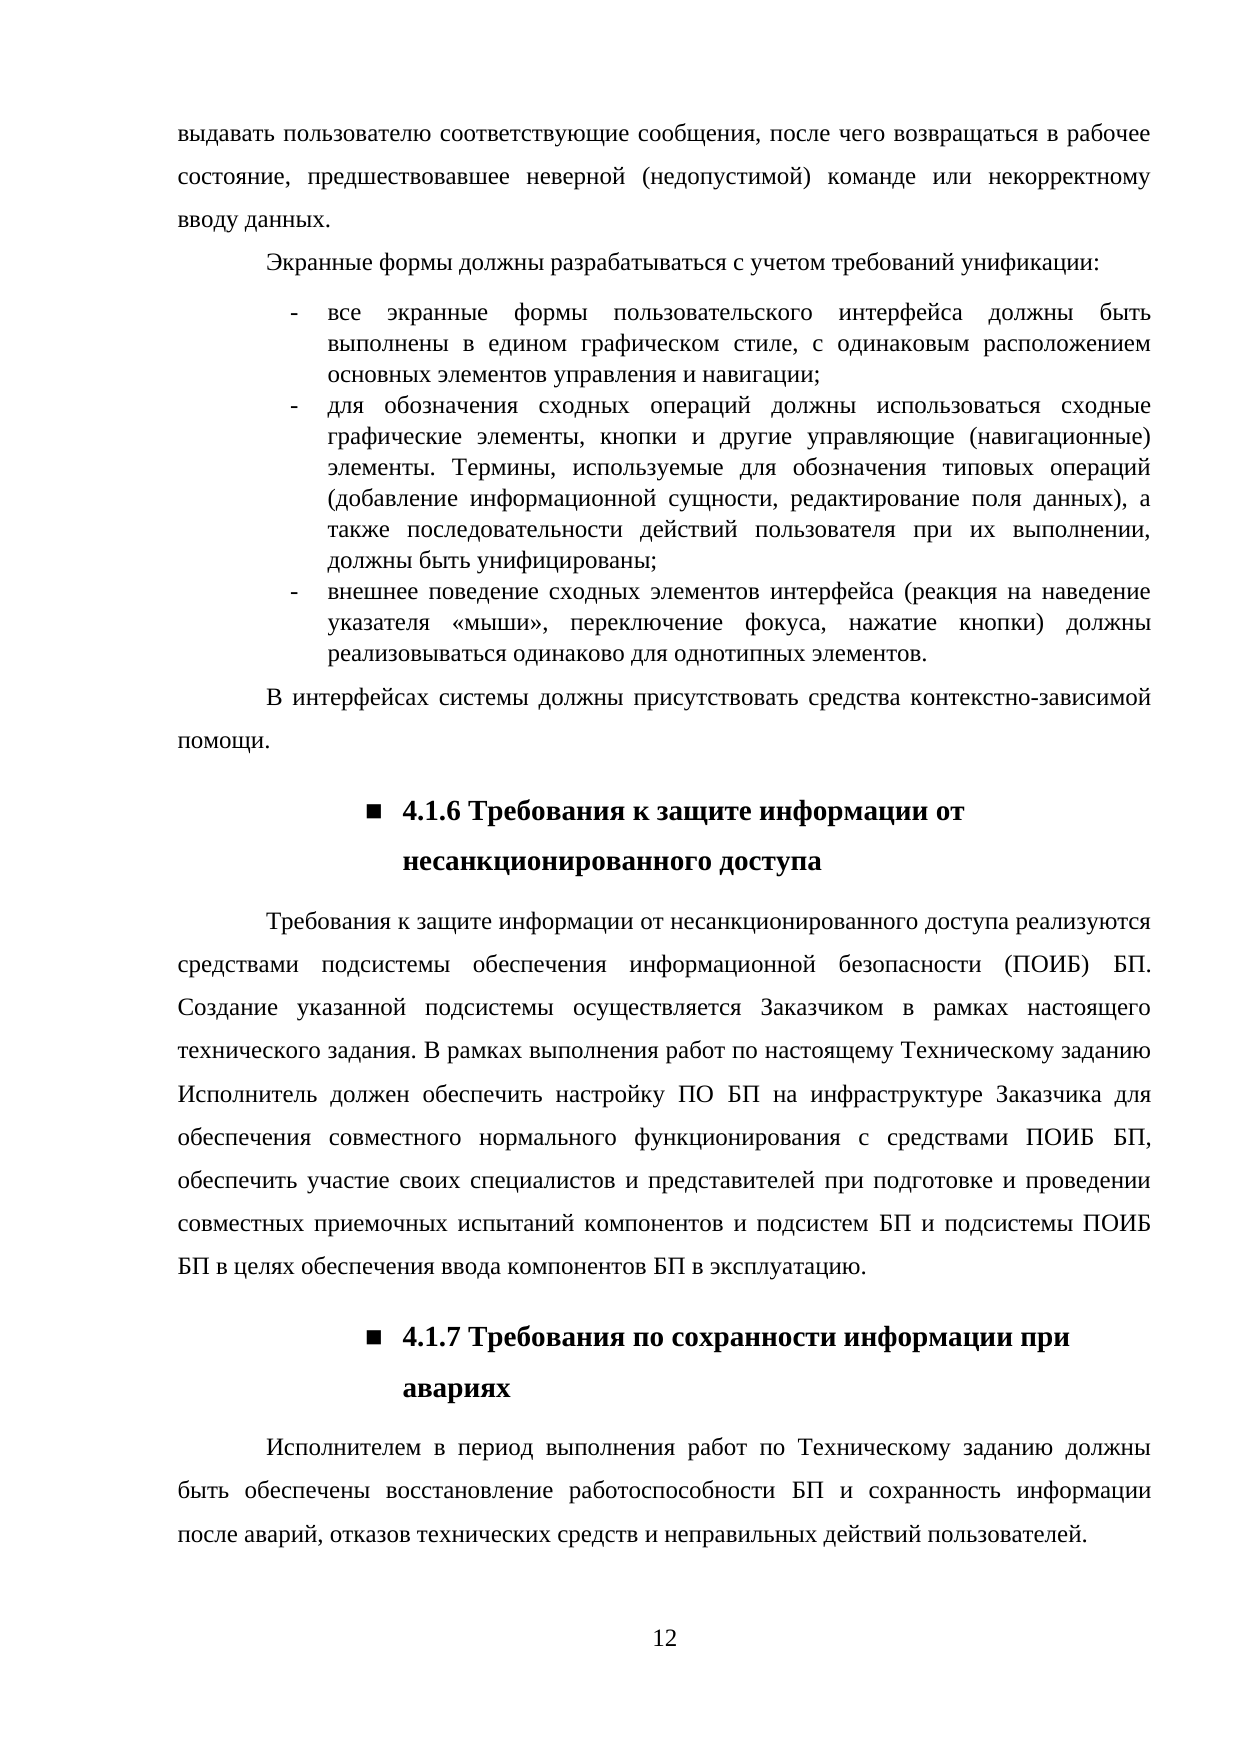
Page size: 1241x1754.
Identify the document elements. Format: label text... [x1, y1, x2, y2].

list все экранные формы пользовательского интерфейса должны быть выполнены в едином графическом стиле, с одинаковым расположением основных элементов управления и навигации; [290, 297, 1152, 388]
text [177, 118, 1152, 233]
subtitle 4.1.7 Требования по сохранности информации при авариях [365, 1319, 1152, 1403]
list внешнее поведение сходных элементов интерфейса (реакция на наведение указателя «мыши», переключение фокуса, нажатие кнопки) должны реализовываться одинаково для однотипных элементов. [290, 576, 1152, 667]
subtitle 4.1.6 Требования к защите информации от несанкционированного доступа [365, 793, 1152, 877]
list для обозначения сходных операций должны использоваться сходные графические элементы, кнопки и другие управляющие (навигационные) элементы. Термины, используемые для обозначения типовых операций (добавление информационной сущности, редактирование поля данных), а также последовательности действий пользователя при их выполнении, должны быть унифицированы; [290, 390, 1152, 574]
text Исполнителем в период выполнения работ по Техническому заданию должны быть обеспечены восстановление работоспособности БП и сохранность информации после аварий, отказов технических средств и неправильных действий пользователей. [177, 1432, 1152, 1547]
text Экранные формы должны разрабатываться с учетом требований унификации: [177, 247, 1152, 276]
text В интерфейсах системы должны присутствовать средства контекстно-зависимой помощи. [177, 682, 1152, 754]
text Требования к защите информации от несанкционированного доступа реализуются средствами подсистемы обеспечения информационной безопасности (ПОИБ) БП. Создание указанной подсистемы осуществляется Заказчиком в рамках настоящего технического задания. В рамках выполнения работ по настоящему Техническому заданию Исполнитель должен обеспечить настройку ПО БП на инфраструктуре Заказчика для обеспечения совместного нормального функционирования с средствами ПОИБ БП, обеспечить участие своих специалистов и представителей при подготовке и проведении совместных приемочных испытаний компонентов и подсистем БП и подсистемы ПОИБ БП в целях обеспечения ввода компонентов БП в эксплуатацию. [177, 906, 1152, 1280]
